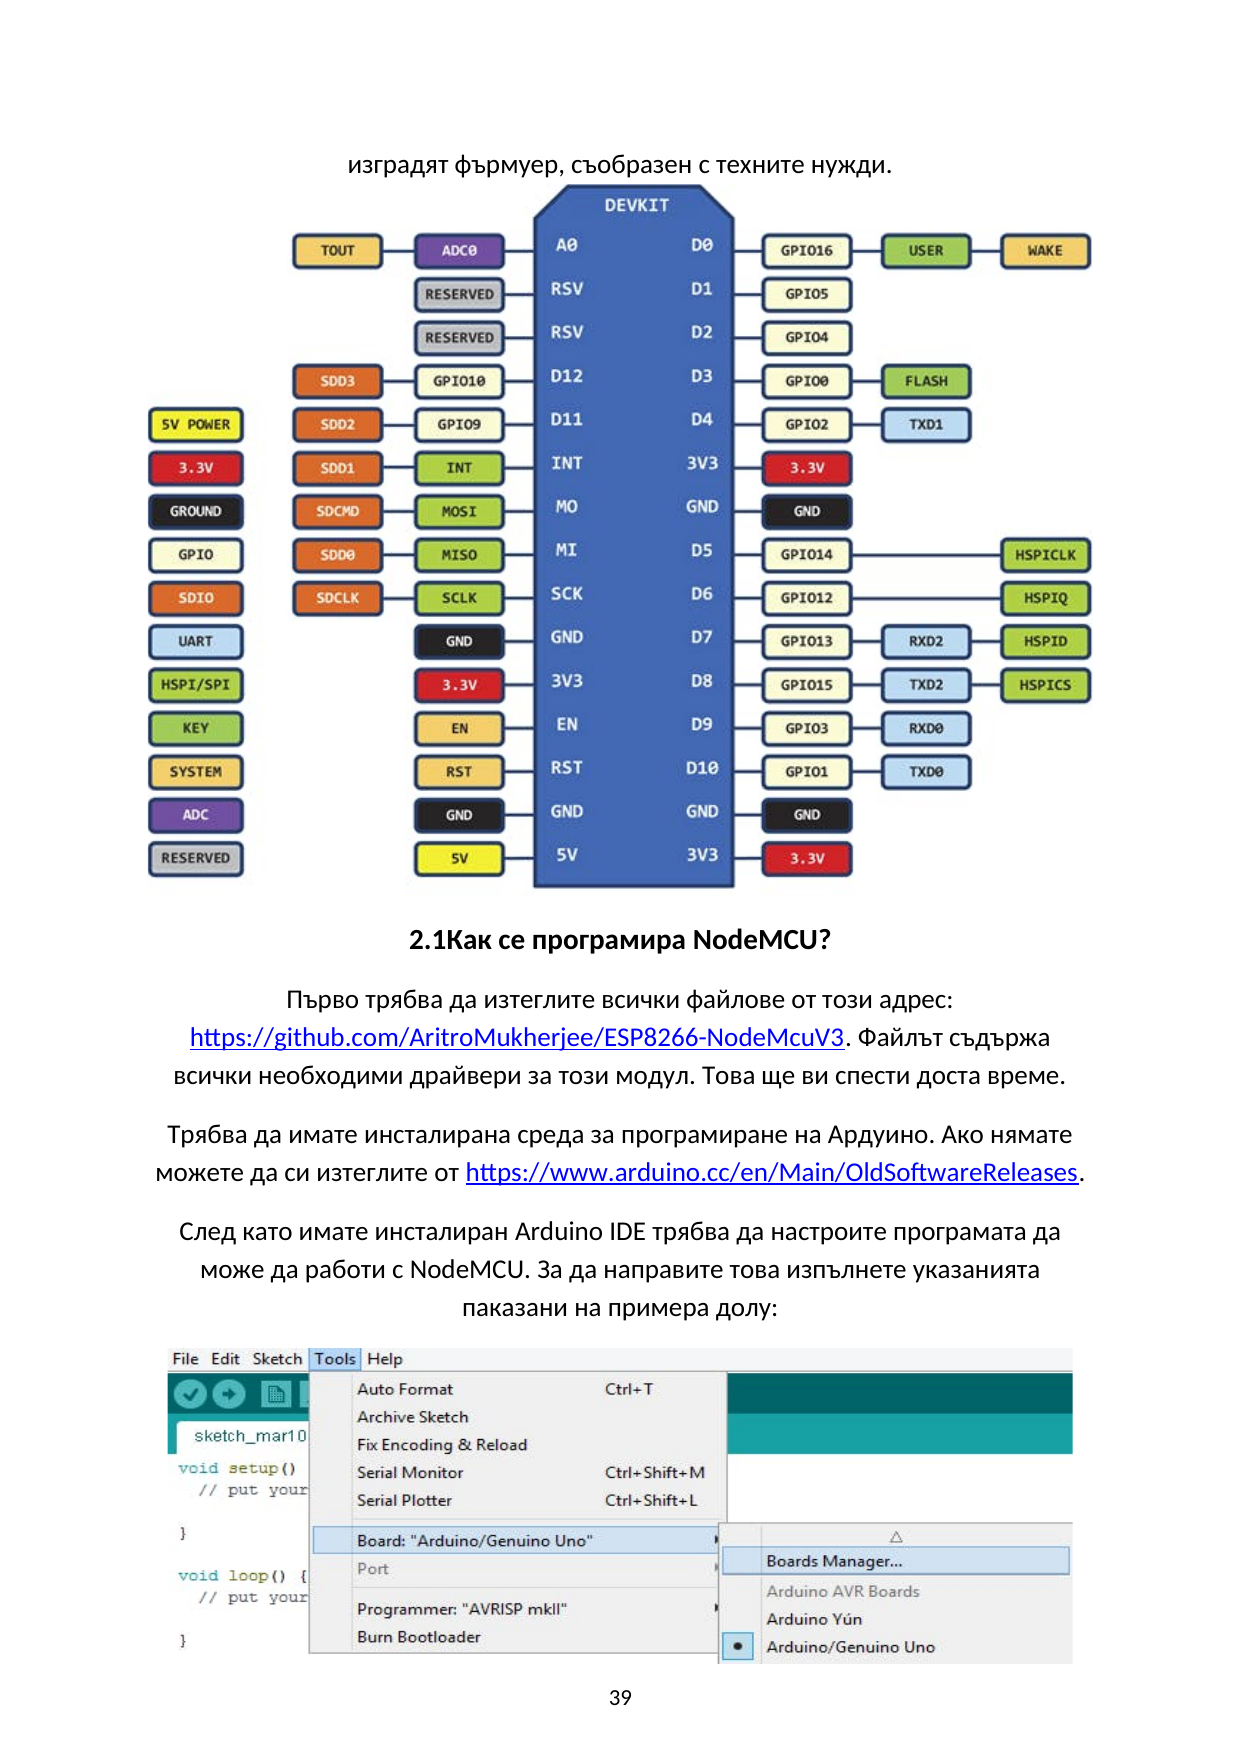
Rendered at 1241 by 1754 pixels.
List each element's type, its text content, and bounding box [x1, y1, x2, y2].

text Първо трябва да изтеглите всички файлове от този адрес: https://github.com/AritroMukherjee/ESP8266-NodeMcuV3. Файлът съдържа всички необходими драйвери за този модул. Това ще ви спести доста време. [148, 983, 1093, 1091]
picture [167, 1348, 1073, 1664]
picture [147, 184, 1093, 896]
text Трябва да имате инсталирана среда за програмиране на Ардуино. Ако нямате можете да си изтеглите от https://www.arduino.cc/en/Main/OldSoftwareReleases. [148, 1117, 1093, 1188]
list Как се програмира NodeMCU? [148, 921, 1093, 956]
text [148, 148, 1093, 184]
text След като имате инсталиран Arduino IDE трябва да настроите програмата да може да работи с NodeMCU. За да направите това изпълнете указанията паказани на примера долу: [148, 1214, 1093, 1323]
